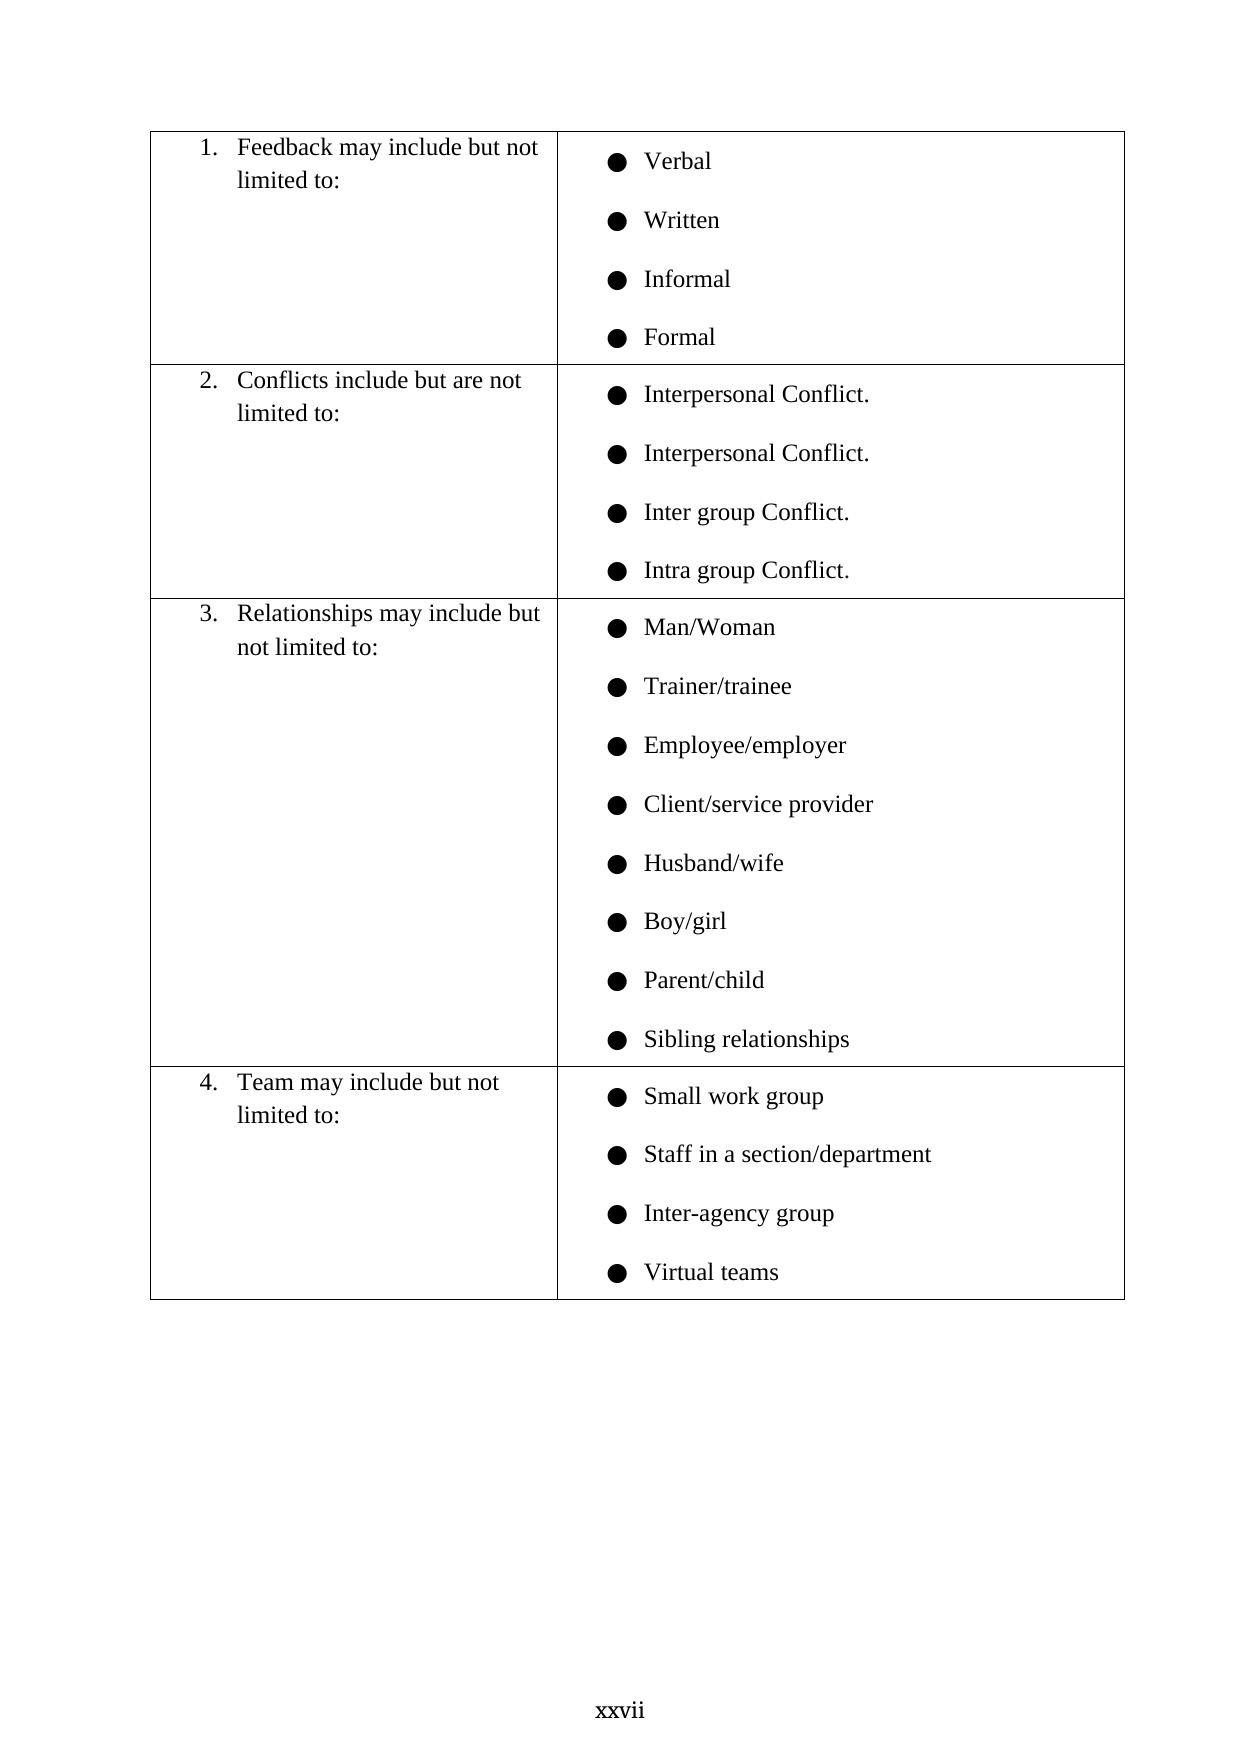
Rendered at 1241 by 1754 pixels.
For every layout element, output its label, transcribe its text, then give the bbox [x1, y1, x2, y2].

table_cell Relationships may include but not limited to: [151, 599, 557, 1066]
table_cell Feedback may include but not limited to: [151, 132, 557, 364]
table_cell Man/Woman Trainer/trainee Employee/employer Client/service provider Husband/wife Boy/girl Parent/child Sibling relationships [558, 599, 1124, 1066]
table_cell Interpersonal Conflict. Interpersonal Conflict. Inter group Conflict. Intra group Conflict. [558, 365, 1124, 597]
table_cell Team may include but not limited to: [151, 1067, 557, 1299]
table_cell Verbal Written Informal Formal [558, 132, 1124, 364]
table_cell Conflicts include but are not limited to: [151, 365, 557, 597]
table_cell Small work group Staff in a section/department Inter-agency group Virtual teams [558, 1067, 1124, 1299]
